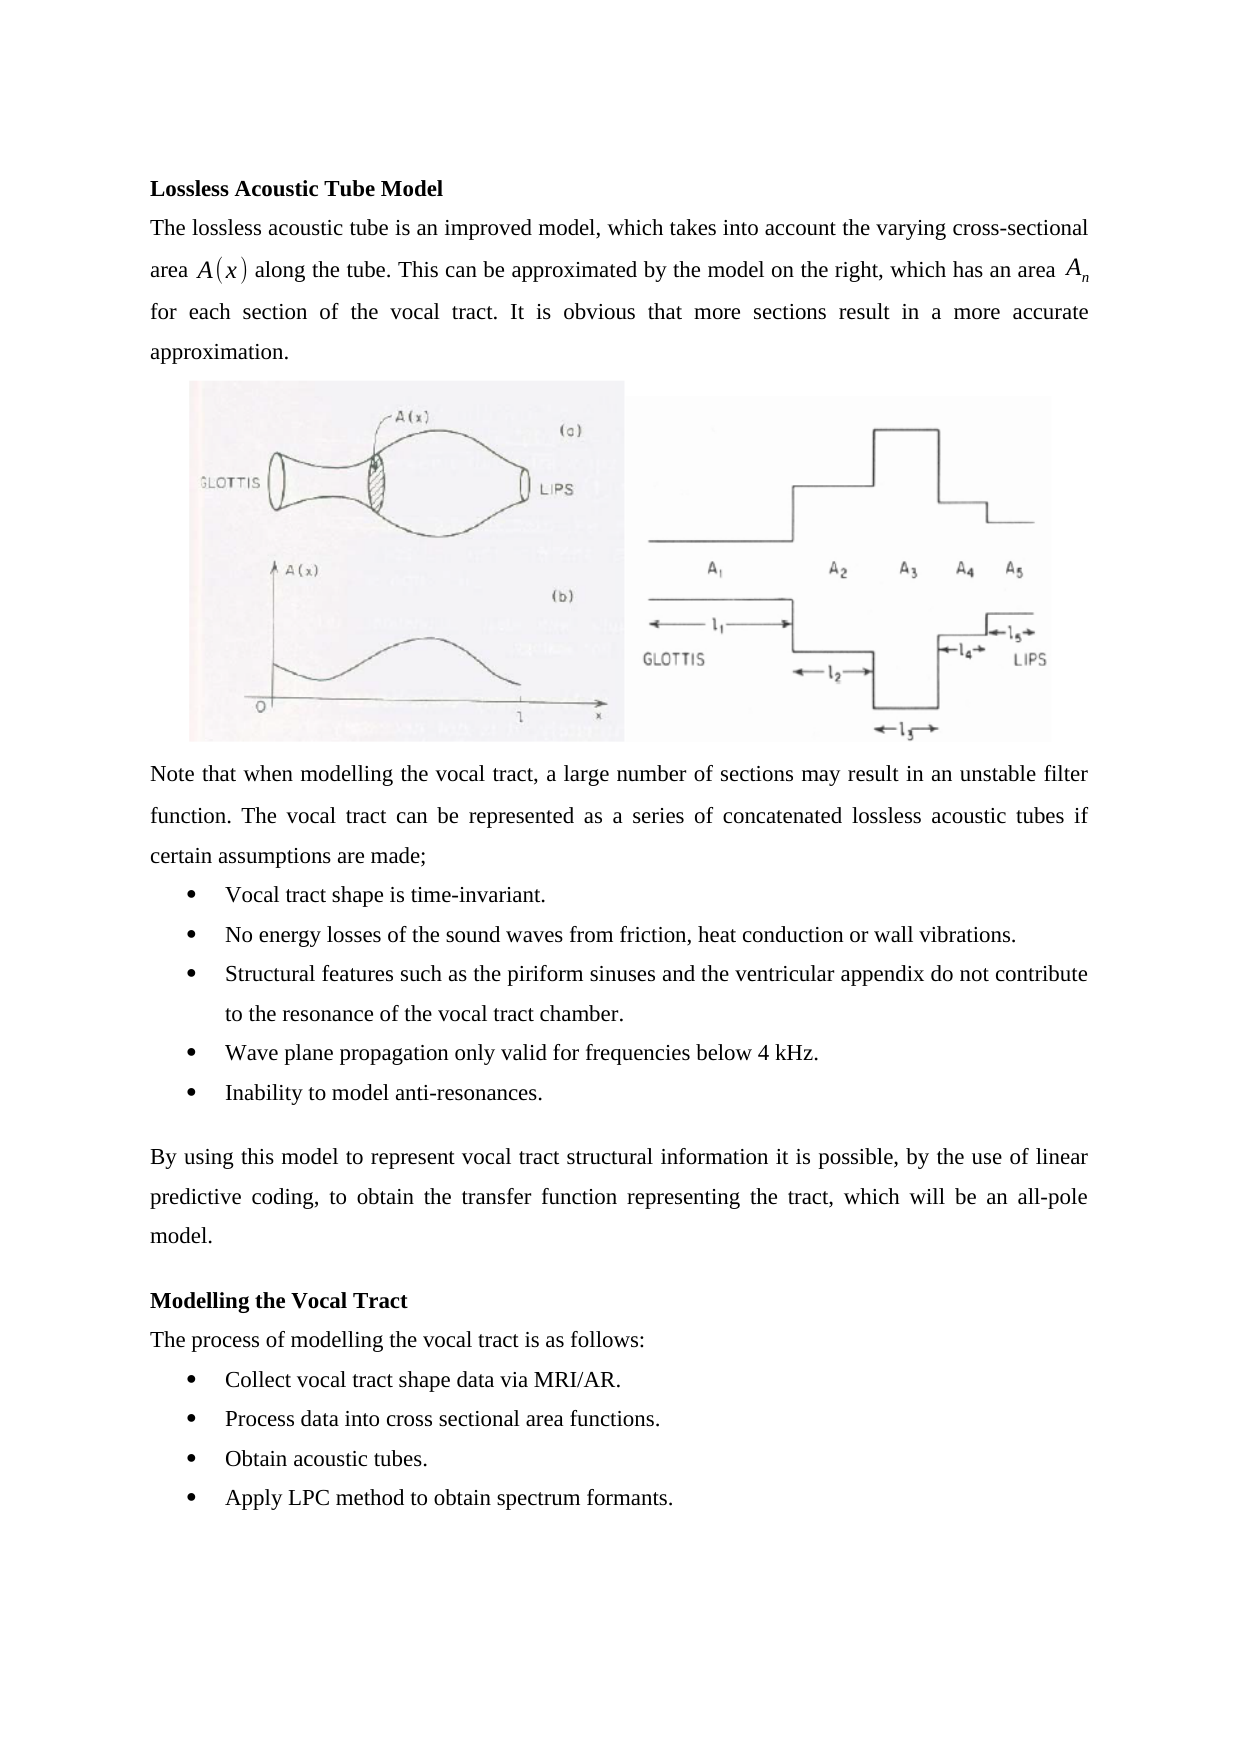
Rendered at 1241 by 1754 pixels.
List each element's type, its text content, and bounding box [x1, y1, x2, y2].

list Apply LPC method to obtain spectrum formants. [187, 1484, 1090, 1511]
list Inability to model anti-resonances. [187, 1079, 1090, 1105]
text Lossless Acoustic Tube Model [150, 175, 1090, 201]
picture [188, 377, 1052, 747]
list Process data into cross sectional area functions. [187, 1405, 1090, 1432]
text By using this model to represent vocal tract structural information it is possible, by the use of linear predictive coding, to obtain the transfer function representing the tract, which will be an all-pole model. [150, 1143, 1090, 1249]
list No energy losses of the sound waves from friction, heat conduction or wall vibrations. [187, 921, 1090, 947]
text Modelling the Vocal Tract [150, 1287, 1090, 1313]
list Obtain acoustic tubes. [187, 1445, 1090, 1471]
list Wave plane propagation only valid for frequencies below 4 kHz. [187, 1039, 1090, 1066]
text The process of modelling the vocal tract is as follows: [150, 1326, 1090, 1353]
text The lossless acoustic tube is an improved model, which takes into account the varying cross-sectional area along the tube. This can be approximated by the model on the right, which has an area for each section of the vocal tract. It is obvious that more sections result in a more accurate approximation. [150, 214, 1090, 364]
list Vocal tract shape is time-invariant. [187, 881, 1090, 908]
list Collect vocal tract shape data via MRI/AR. [187, 1366, 1090, 1392]
text Note that when modelling the vocal tract, a large number of sections may result in an unstable filter function. The vocal tract can be represented as a series of concatenated lossless acoustic tubes if certain assumptions are made; [150, 761, 1090, 868]
list Structural features such as the piriform sinuses and the ventricular appendix do not contribute to the resonance of the vocal tract chamber. [187, 960, 1090, 1026]
